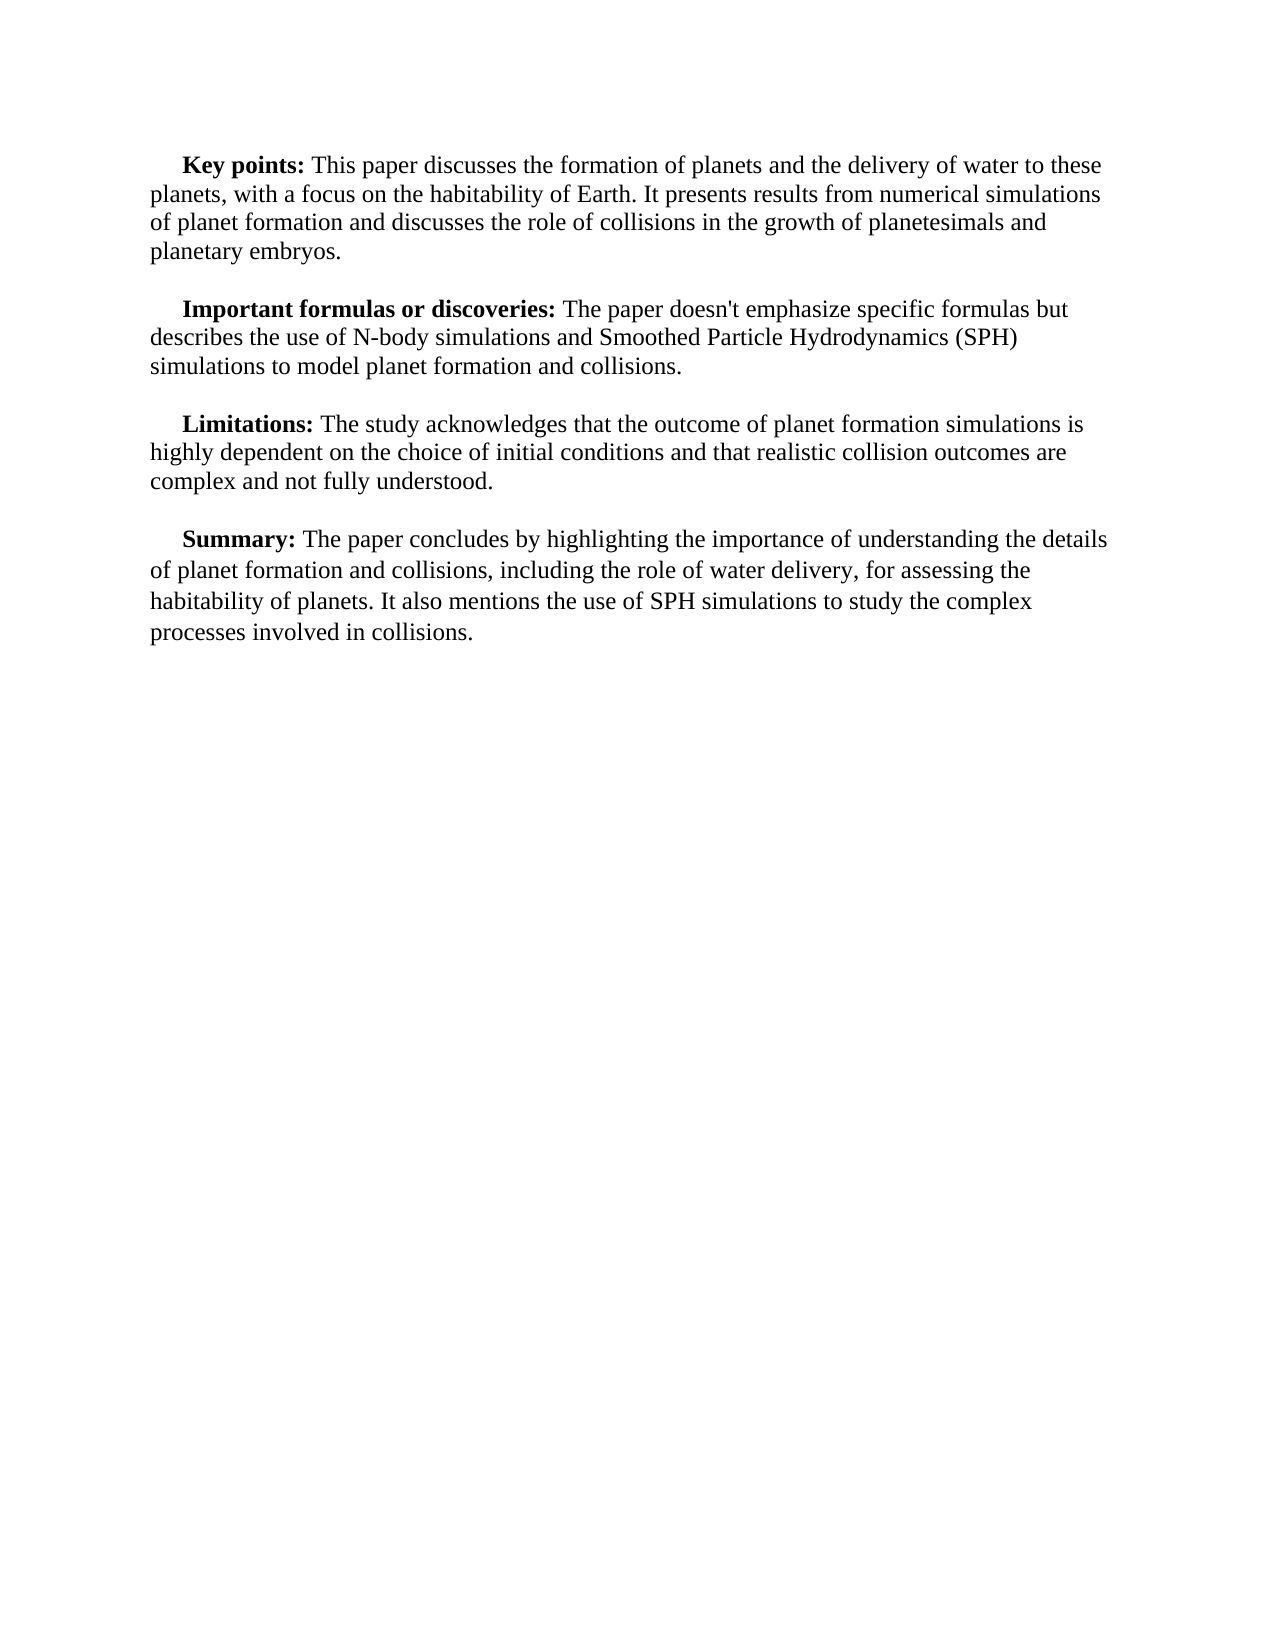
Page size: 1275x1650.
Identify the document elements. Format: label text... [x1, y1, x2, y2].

text  Limitations: The study acknowledges that the outcome of planet formation simulations is highly dependent on the choice of initial conditions and that realistic collision outcomes are complex and not fully understood. [150, 409, 1125, 495]
text  Important formulas or discoveries: The paper doesn't emphasize specific formulas but describes the use of N-body simulations and Smoothed Particle Hydrodynamics (SPH) simulations to model planet formation and collisions. [150, 294, 1125, 380]
text  Summary: The paper concludes by highlighting the importance of understanding the details of planet formation and collisions, including the role of water delivery, for assessing the habitability of planets. It also mentions the use of SPH simulations to study the complex processes involved in collisions. [150, 524, 1125, 646]
text  Key points: This paper discusses the formation of planets and the delivery of water to these planets, with a focus on the habitability of Earth. It presents results from numerical simulations of planet formation and discusses the role of collisions in the growth of planetesimals and planetary embryos. [150, 150, 1125, 265]
